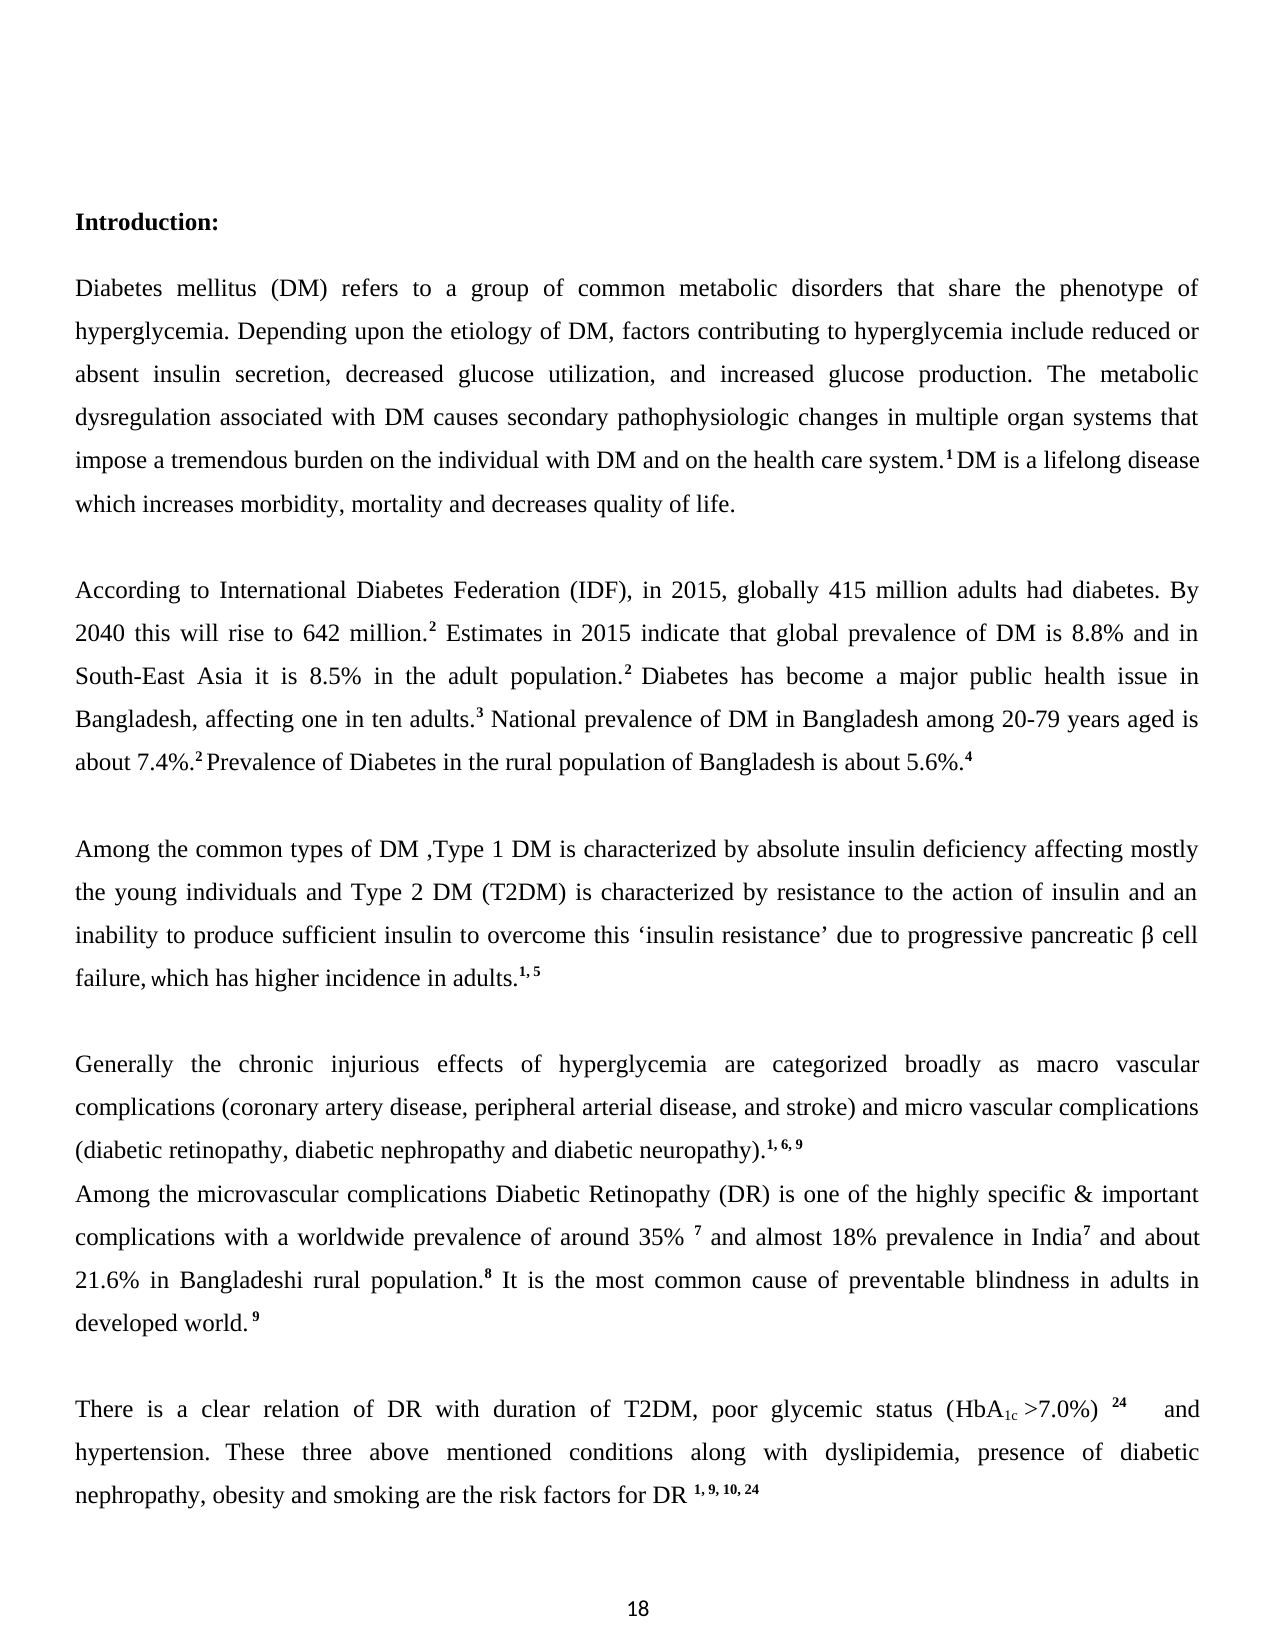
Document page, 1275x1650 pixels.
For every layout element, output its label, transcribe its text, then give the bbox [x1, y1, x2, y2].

text According to International Diabetes Federation (IDF), in 2015, globally 415 million adults had diabetes. By 2040 this will rise to 642 million.2 Estimates in 2015 indicate that global prevalence of DM is 8.8% and in South-East Asia it is 8.5% in the adult population.2 Diabetes has become a major public health issue in Bangladesh, affecting one in ten adults.3 National prevalence of DM in Bangladesh among 20-79 years aged is about 7.4%.2 Prevalence of Diabetes in the rural population of Bangladesh is about 5.6%.4 [75, 575, 1200, 776]
text Among the microvascular complications Diabetic Retinopathy (DR) is one of the highly specific & important complications with a worldwide prevalence of around 35% 7 and almost 18% prevalence in India7 and about 21.6% in Bangladeshi rural population.8 It is the most common cause of preventable blindness in adults in developed world. 9 [75, 1179, 1200, 1337]
text There is a clear relation of DR with duration of T2DM, poor glycemic status (HbA1c >7.0%) 24 and hypertension. These three above mentioned conditions along with dyslipidemia, presence of diabetic nephropathy, obesity and smoking are the risk factors for DR 1, 9, 10, 24 [75, 1394, 1200, 1509]
text Generally the chronic injurious effects of hyperglycemia are categorized broadly as macro vascular complications (coronary artery disease, peripheral arterial disease, and stroke) and micro vascular complications (diabetic retinopathy, diabetic nephropathy and diabetic neuropathy).1, 6, 9 [75, 1049, 1200, 1164]
text Diabetes mellitus (DM) refers to a group of common metabolic disorders that share the phenotype of hyperglycemia. Depending upon the etiology of DM, factors contributing to hyperglycemia include reduced or absent insulin secretion, decreased glucose utilization, and increased glucose production. The metabolic dysregulation associated with DM causes secondary pathophysiologic changes in multiple organ systems that impose a tremendous burden on the individual with DM and on the health care system.1 DM is a lifelong disease which increases morbidity, mortality and decreases quality of life. [75, 273, 1200, 517]
text Introduction: [75, 207, 1200, 236]
text Among the common types of DM ,Type 1 DM is characterized by absolute insulin deficiency affecting mostly the young individuals and Type 2 DM (T2DM) is characterized by resistance to the action of insulin and an inability to produce sufficient insulin to overcome this ‘insulin resistance’ due to progressive pancreatic β cell failure, which has higher incidence in adults.1, 5 [75, 834, 1200, 992]
